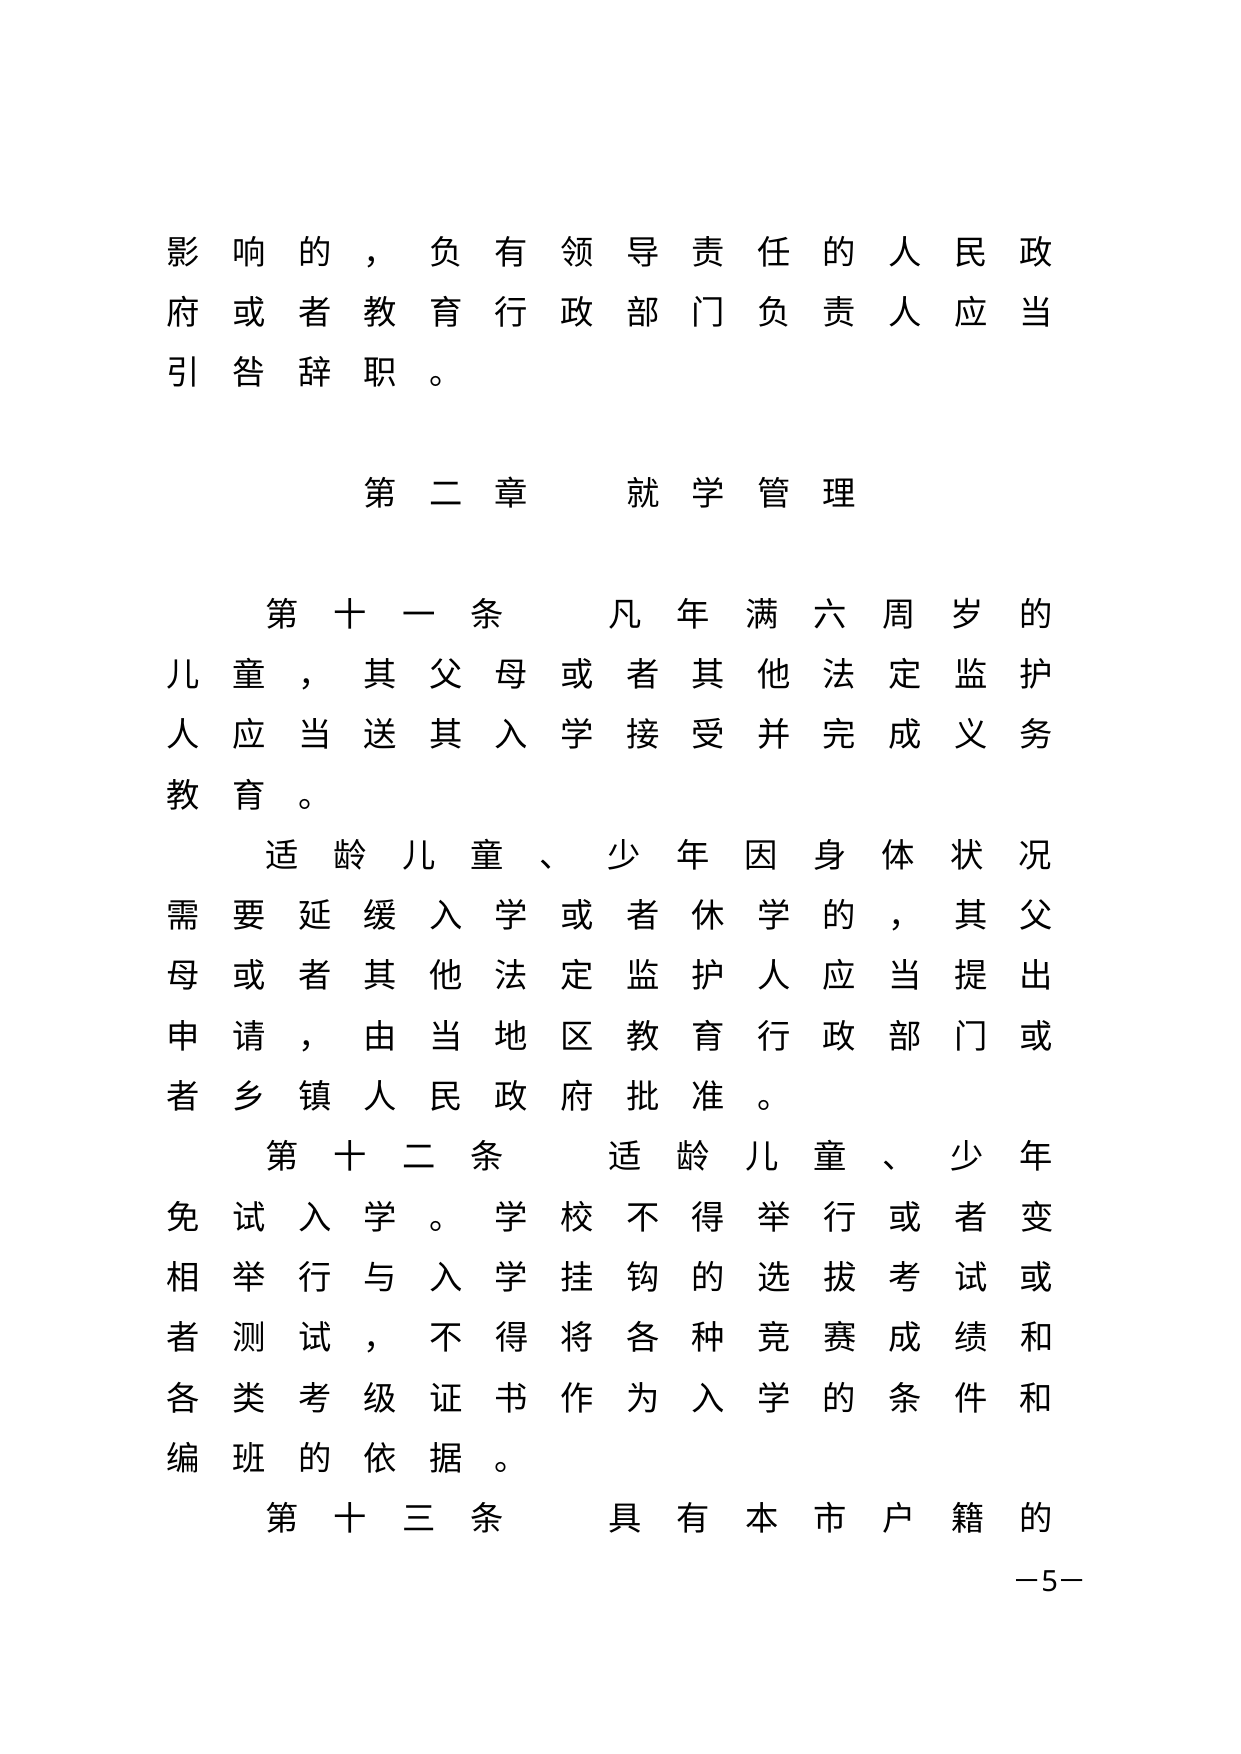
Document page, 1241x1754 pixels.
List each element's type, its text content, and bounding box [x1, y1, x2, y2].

text 第十条 发生违反义务教育法律、法规的重大事件，妨碍本市义务教育实施，造成重大社会影响的，负有领导责任的人民政府或者教育行政部门负责人应当引咎辞职。 [167, 219, 1085, 400]
text 第十一条 凡年满六周岁的儿童，其父母或者其他法定监护人应当送其入学接受并完成义务教育。 [167, 581, 1085, 823]
text 第十三条 具有本市户籍的适龄儿童、少年，在户籍所在地学校就近入学。就近入学的范围，由区教育行政部门根据本行政区域内学校布局以及适龄儿童、少年数量和分布状况合理确定，并向社会公布。 [167, 1486, 1085, 1546]
text 适龄儿童、少年因身体状况需要延缓入学或者休学的，其父母或者其他法定监护人应当提出申请，由当地区教育行政部门或者乡镇人民政府批准。 [167, 823, 1085, 1124]
text 第二章 就学管理 [167, 461, 1085, 521]
text 第十二条 适龄儿童、少年免试入学。学校不得举行或者变相举行与入学挂钩的选拔考试或者测试，不得将各种竞赛成绩和各类考级证书作为入学的条件和编班的依据。 [167, 1124, 1085, 1486]
